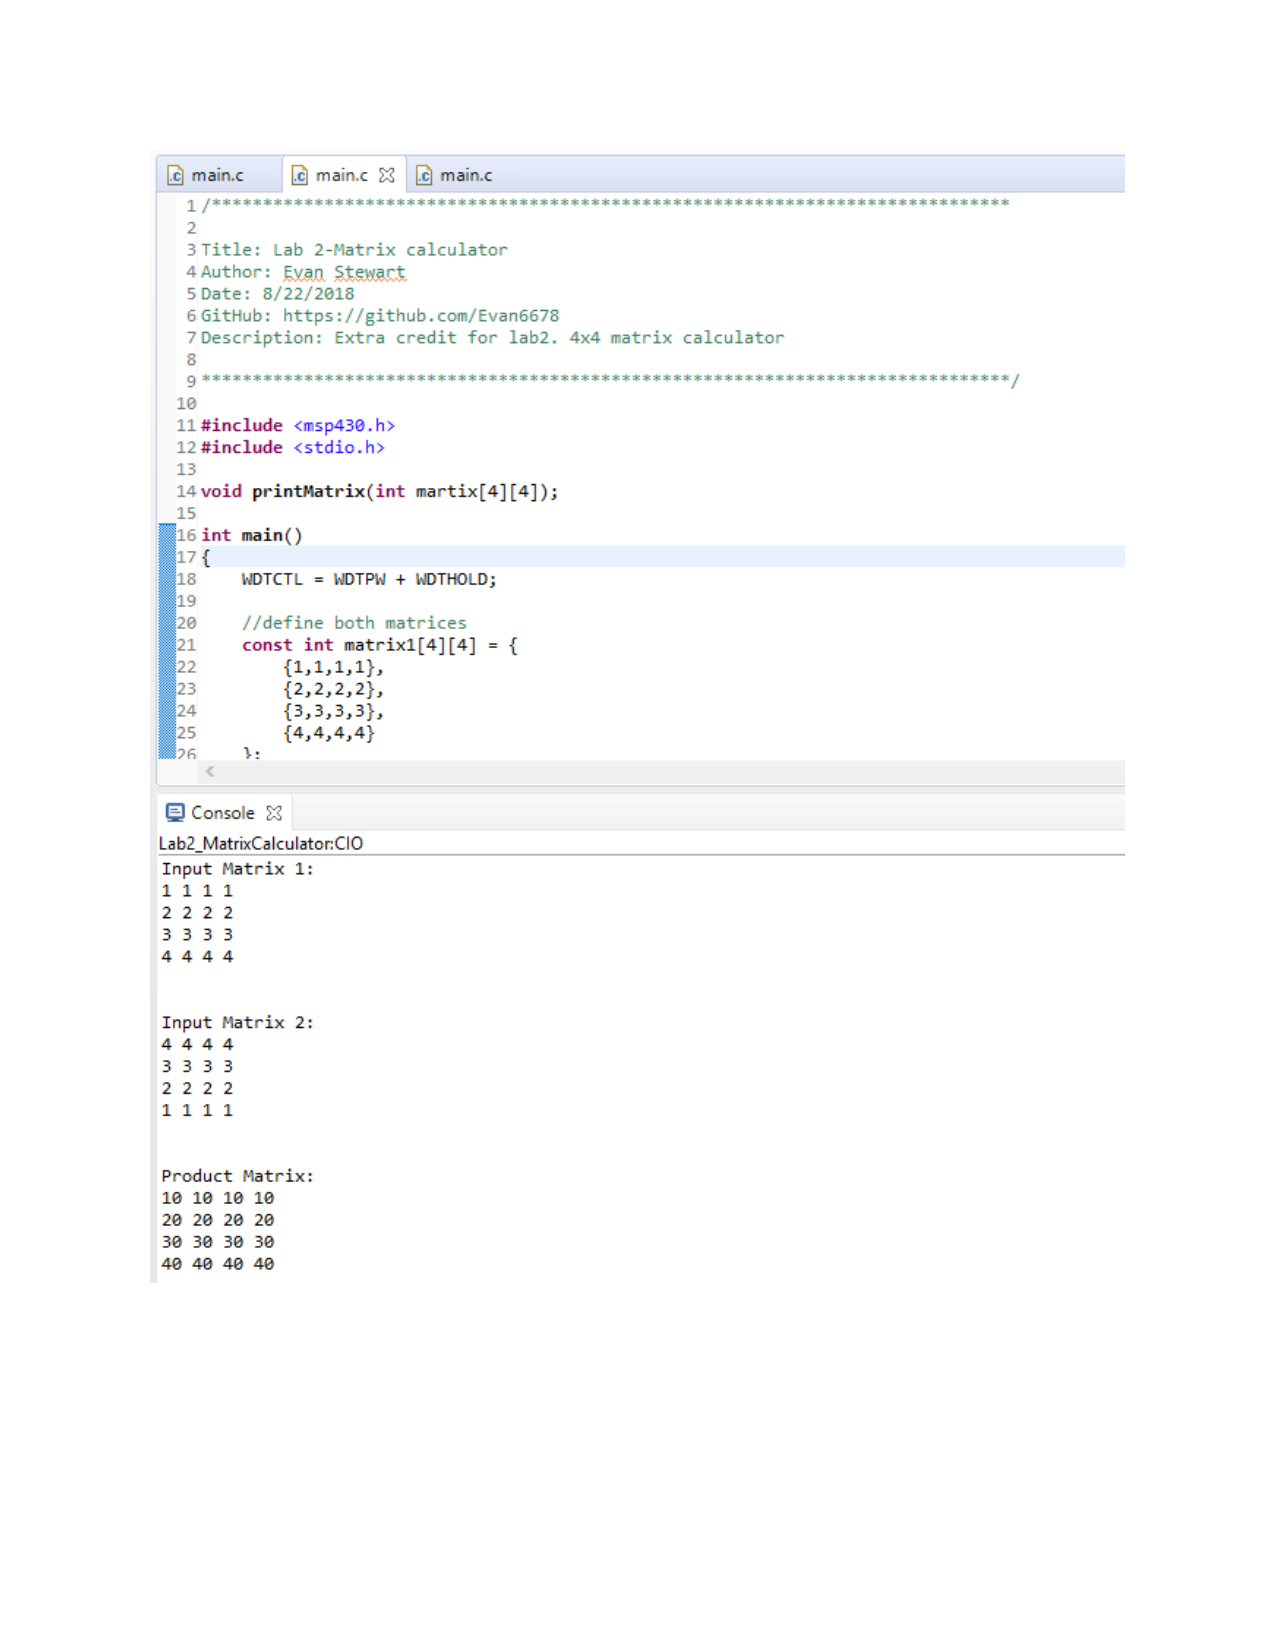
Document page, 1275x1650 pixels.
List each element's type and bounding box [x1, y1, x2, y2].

picture [150, 150, 1125, 1283]
